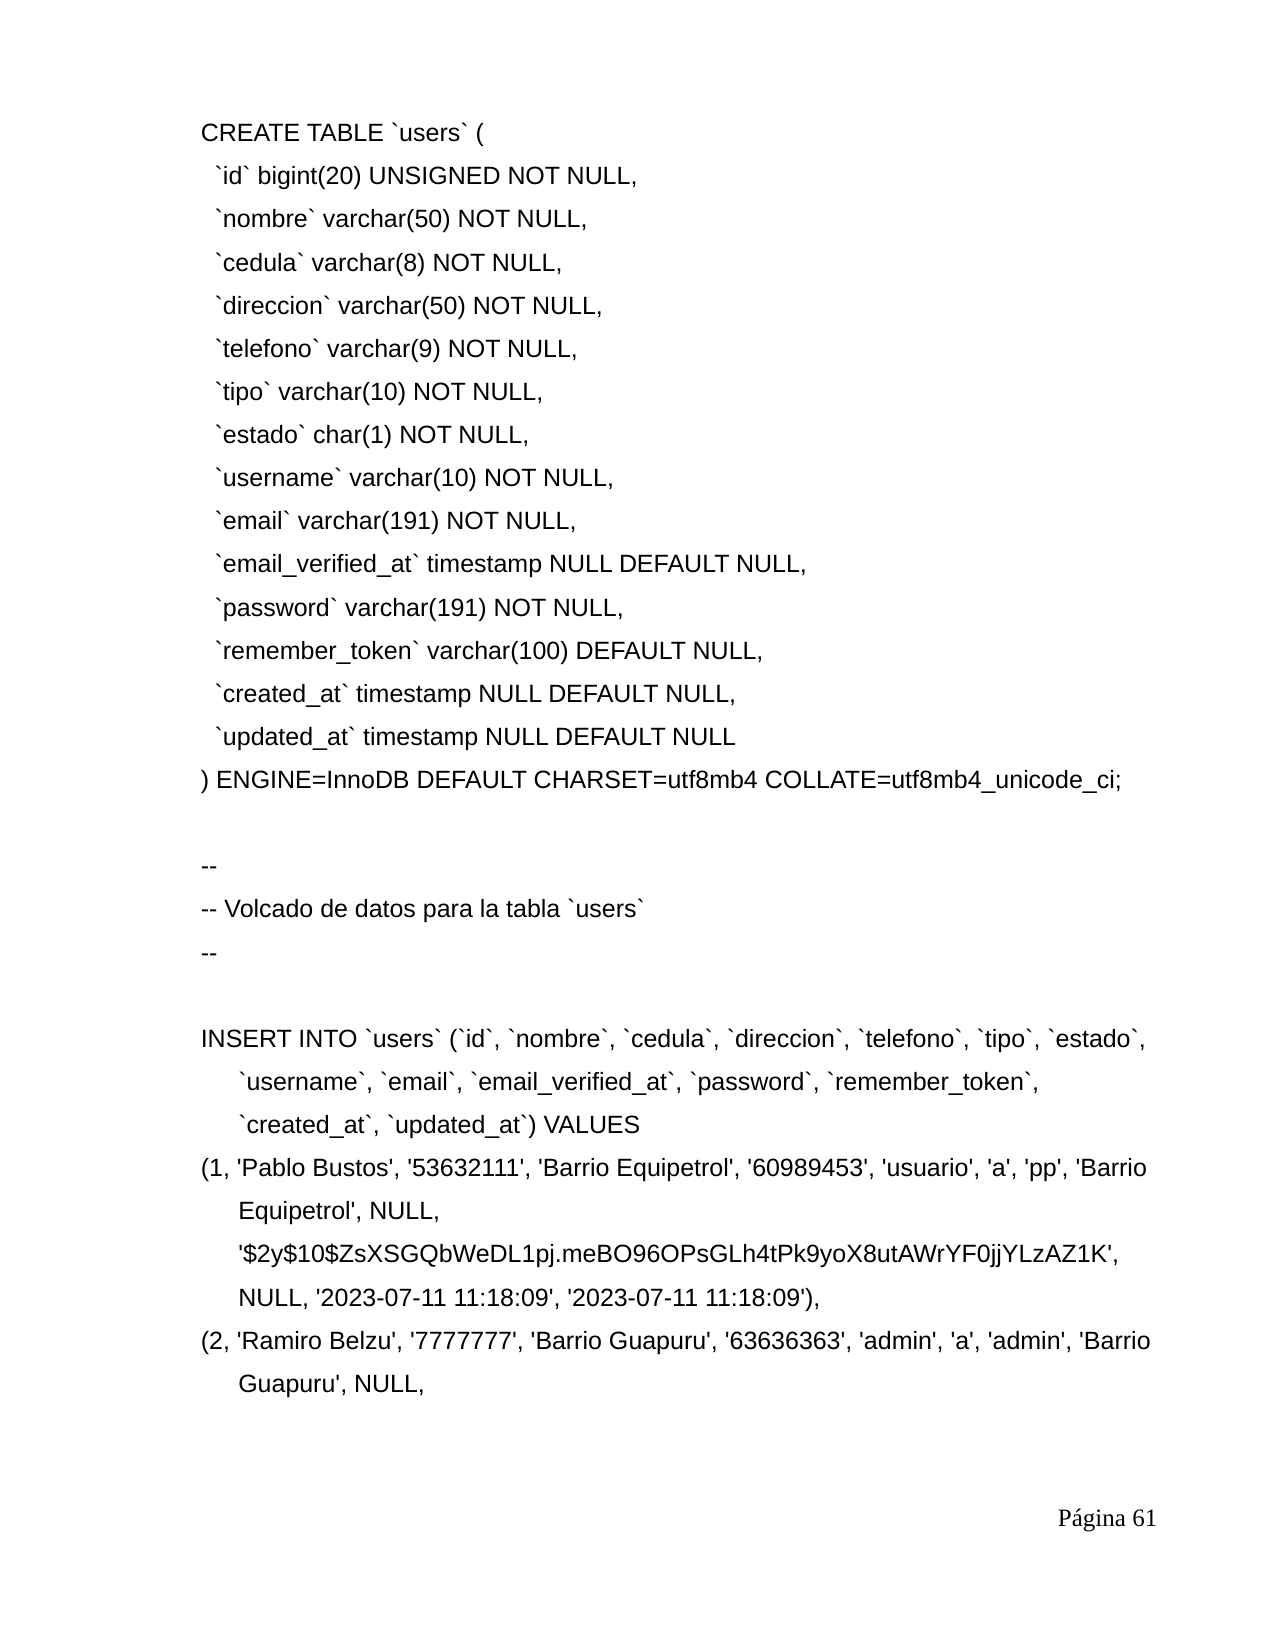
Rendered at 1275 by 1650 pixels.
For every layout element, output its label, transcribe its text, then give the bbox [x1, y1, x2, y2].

text `estado` char(1) NOT NULL, [201, 420, 1157, 449]
text (1, 'Pablo Bustos', '53632111', 'Barrio Equipetrol', '60989453', 'usuario', 'a', 'pp', 'Barrio Equipetrol', NULL, '$2y$10$ZsXSGQbWeDL1pj.meBO96OPsGLh4tPk9yoX8utAWrYF0jjYLzAZ1K', NULL, '2023-07-11 11:18:09', '2023-07-11 11:18:09'), [201, 1153, 1157, 1311]
text `id` bigint(20) UNSIGNED NOT NULL, [201, 161, 1157, 190]
text `password` varchar(191) NOT NULL, [201, 592, 1157, 621]
text `email` varchar(191) NOT NULL, [201, 506, 1157, 535]
text `direccion` varchar(50) NOT NULL, [201, 291, 1157, 319]
text `remember_token` varchar(100) DEFAULT NULL, [201, 636, 1157, 664]
text `nombre` varchar(50) NOT NULL, [201, 204, 1157, 233]
text `cedula` varchar(8) NOT NULL, [201, 247, 1157, 276]
text -- Volcado de datos para la tabla `users` [201, 894, 1157, 923]
text `telefono` varchar(9) NOT NULL, [201, 334, 1157, 362]
text `email_verified_at` timestamp NULL DEFAULT NULL, [201, 549, 1157, 578]
text INSERT INTO `users` (`id`, `nombre`, `cedula`, `direccion`, `telefono`, `tipo`, `estado`, `username`, `email`, `email_verified_at`, `password`, `remember_token`, `created_at`, `updated_at`) VALUES [201, 1024, 1157, 1139]
text ) ENGINE=InnoDB DEFAULT CHARSET=utf8mb4 COLLATE=utf8mb4_unicode_ci; [201, 765, 1157, 794]
text CREATE TABLE `users` ( [201, 118, 1157, 147]
text `username` varchar(10) NOT NULL, [201, 463, 1157, 492]
text `updated_at` timestamp NULL DEFAULT NULL [201, 722, 1157, 751]
text -- [201, 937, 1157, 966]
text `tipo` varchar(10) NOT NULL, [201, 377, 1157, 406]
text `created_at` timestamp NULL DEFAULT NULL, [201, 679, 1157, 707]
text -- [201, 851, 1157, 880]
